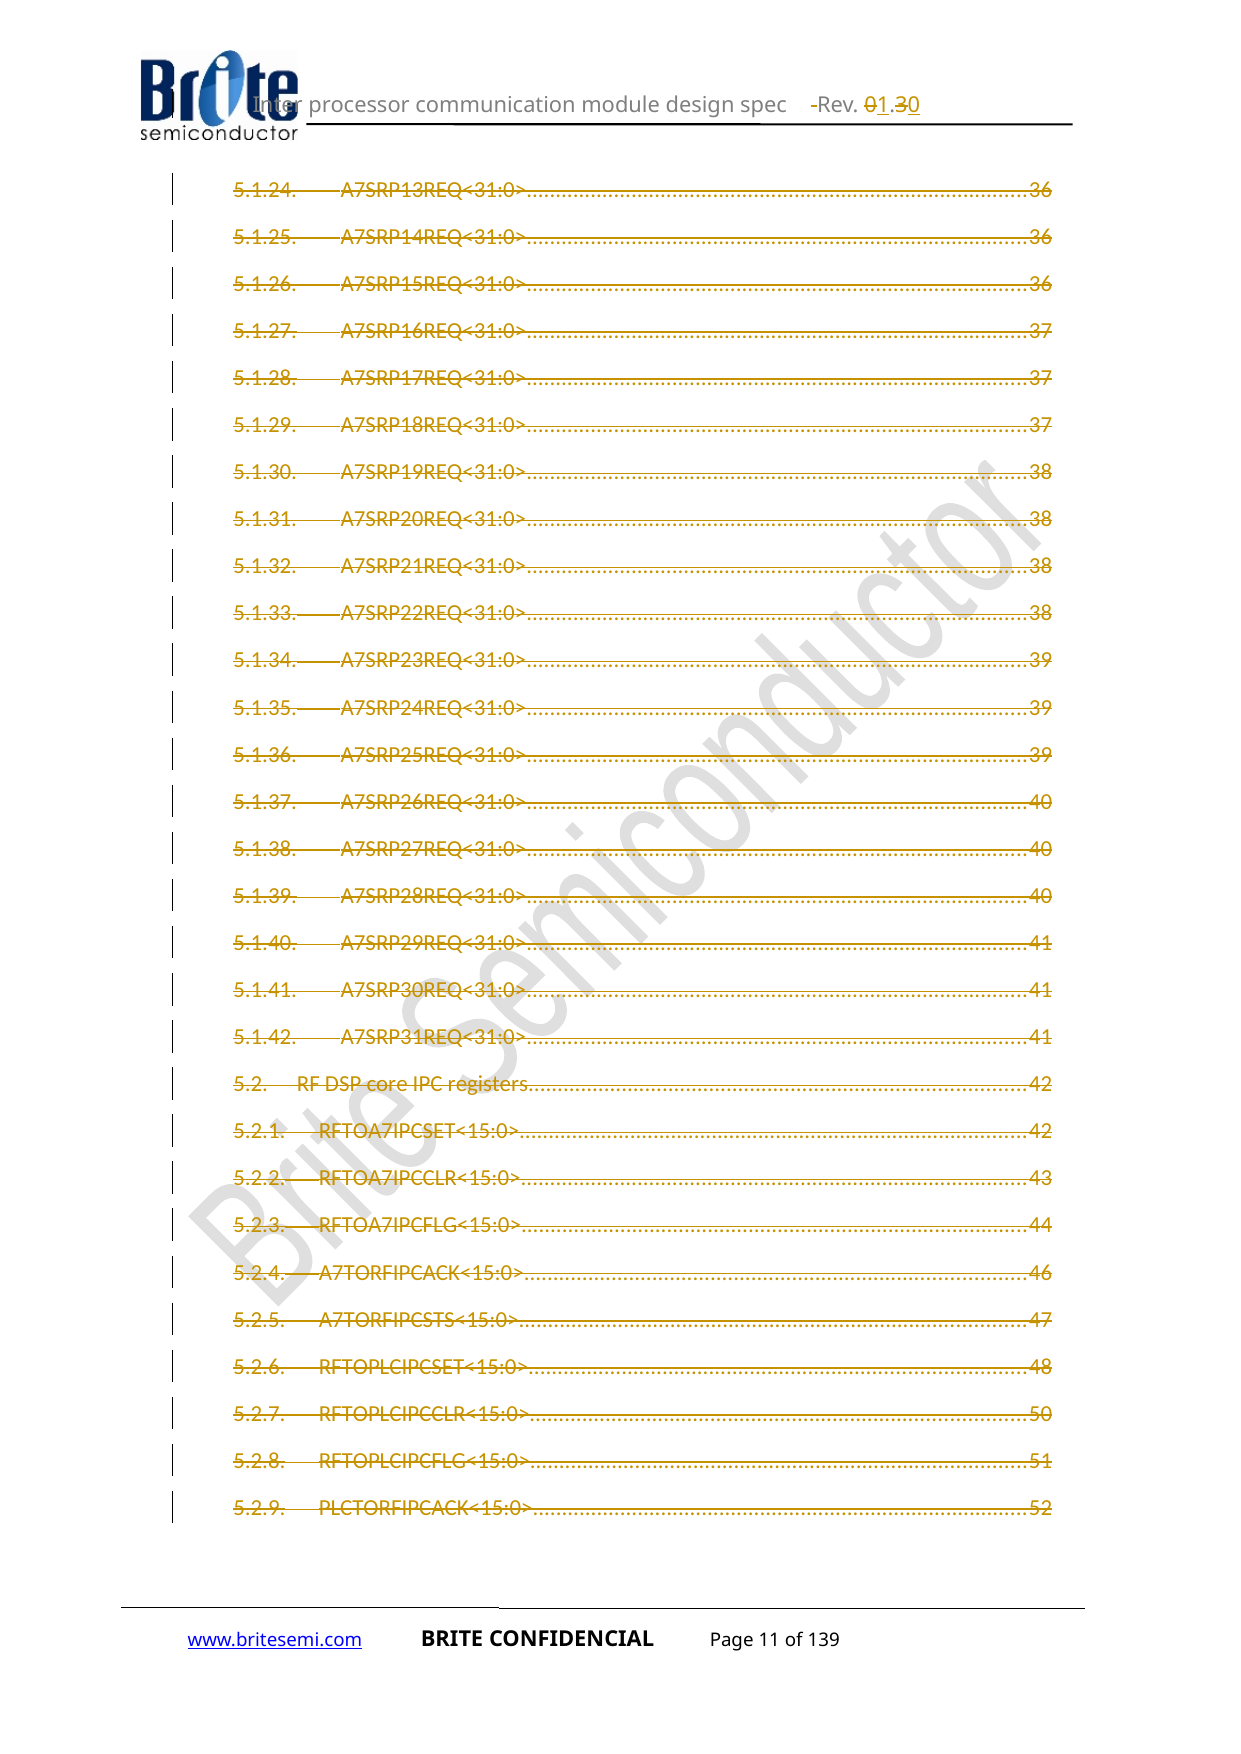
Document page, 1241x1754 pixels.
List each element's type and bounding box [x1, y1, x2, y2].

picture [140, 50, 298, 140]
